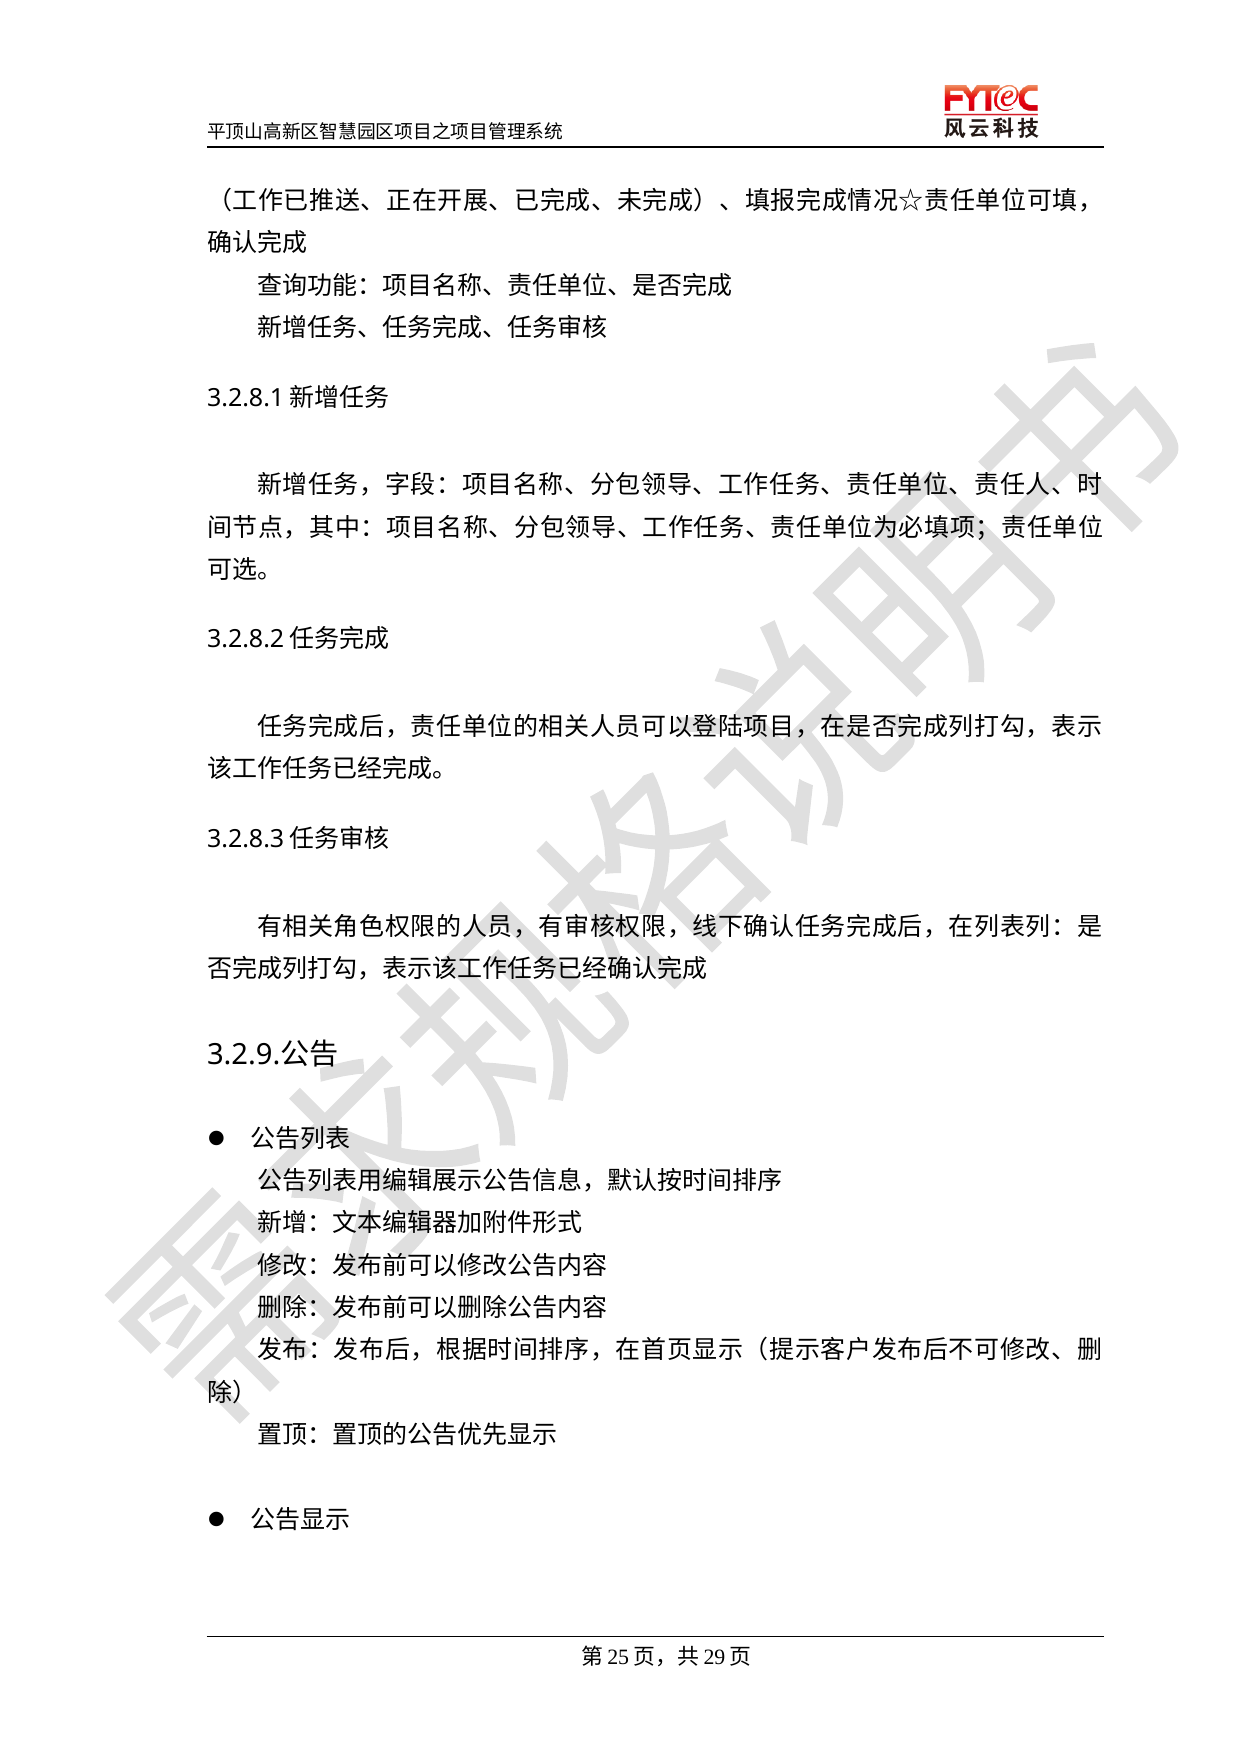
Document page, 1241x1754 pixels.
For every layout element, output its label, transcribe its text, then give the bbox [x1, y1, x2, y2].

subtitle 3.2.8.1新增任务 [207, 374, 1104, 416]
text 删除：发布前可以删除公告内容 [207, 1284, 1104, 1327]
text 新增任务，字段：项目名称、分包领导、工作任务、责任单位、责任人、时间节点，其中：项目名称、分包领导、工作任务、责任单位为必填项；责任单位可选。 [207, 462, 1104, 589]
text 置顶：置顶的公告优先显示 [207, 1412, 1104, 1454]
text 新增任务、任务完成、任务审核 [207, 304, 1104, 347]
text 公告列表用编辑展示公告信息，默认按时间排序 [207, 1157, 1104, 1200]
text 发布：发布后，根据时间排序，在首页显示（提示客户发布后不可修改、删除） [207, 1327, 1104, 1412]
list 公告显示 [207, 1497, 1104, 1539]
list 公告列表 [207, 1115, 1104, 1157]
text 查询功能：项目名称、责任单位、是否完成 [207, 262, 1104, 304]
subtitle 3.2.8.2任务完成 [207, 616, 1104, 658]
text 有相关角色权限的人员，有审核权限，线下确认任务完成后，在列表列：是否完成列打勾，表示该工作任务已经确认完成 [207, 903, 1104, 988]
subtitle 3.2.9.公告 [207, 1030, 1104, 1073]
text 任务完成后，责任单位的相关人员可以登陆项目，在是否完成列打勾，表示该工作任务已经完成。 [207, 703, 1104, 788]
subtitle 3.2.8.3任务审核 [207, 815, 1104, 858]
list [207, 177, 1104, 262]
picture [941, 84, 1042, 139]
text 新增：文本编辑器加附件形式 [207, 1200, 1104, 1242]
text 修改：发布前可以修改公告内容 [207, 1242, 1104, 1284]
